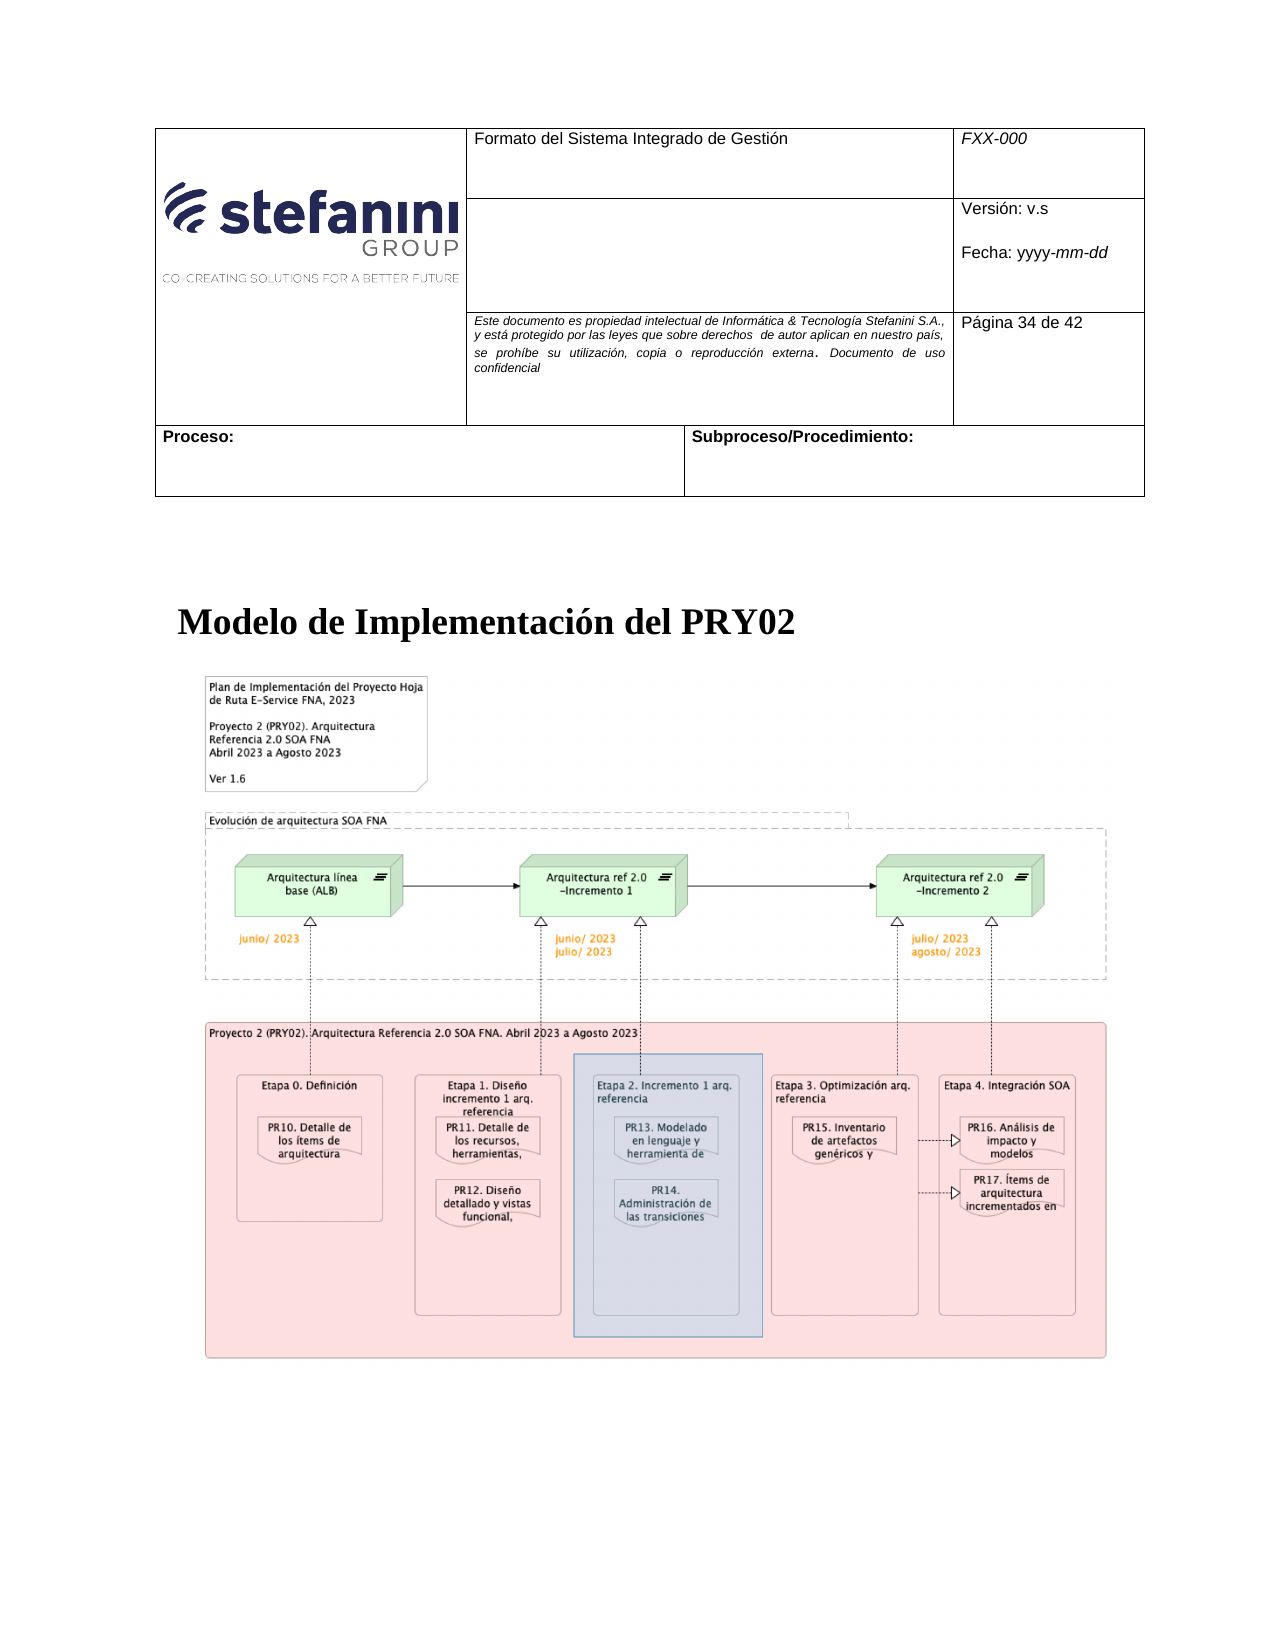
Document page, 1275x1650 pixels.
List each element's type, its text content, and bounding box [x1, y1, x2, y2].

subtitle Modelo de Implementación del PRY02 [177, 599, 1098, 642]
picture [196, 667, 1115, 1367]
picture [162, 182, 460, 286]
